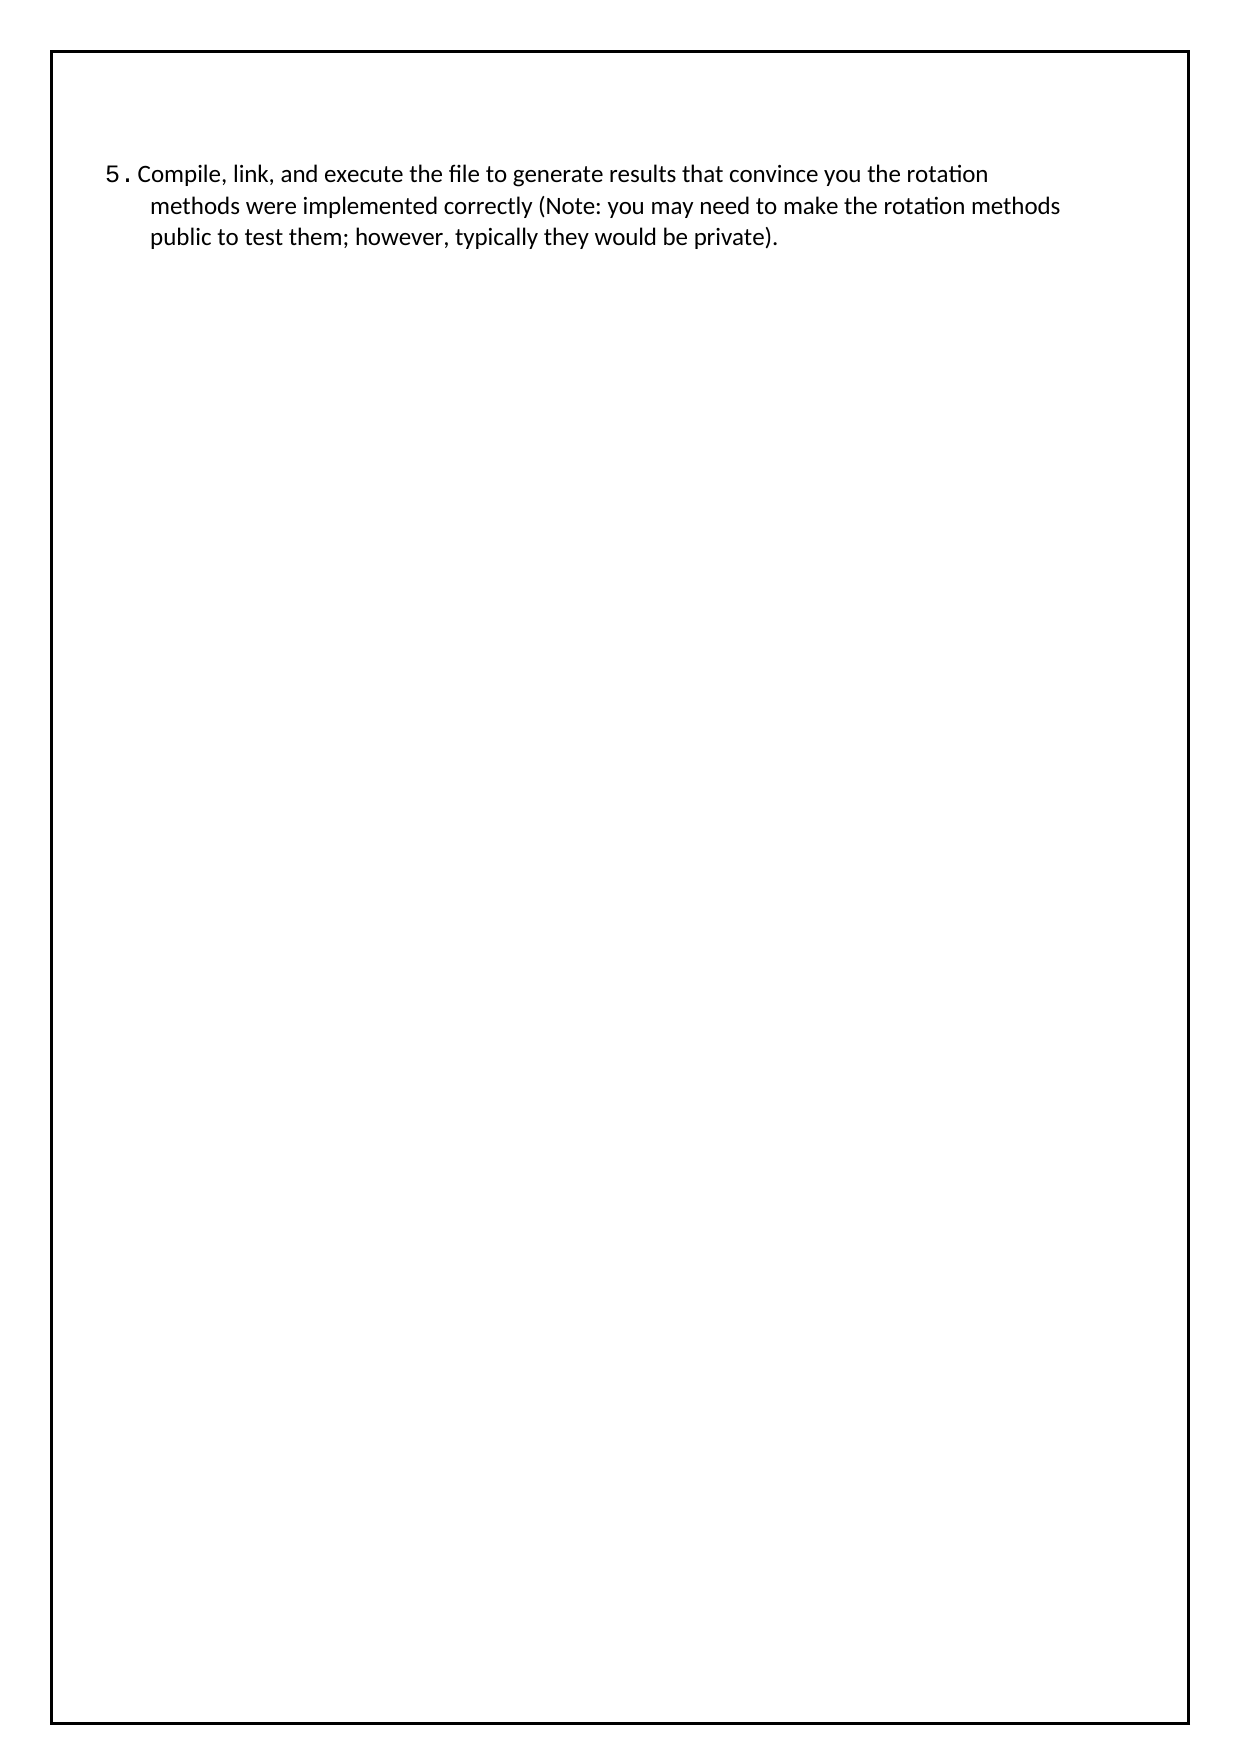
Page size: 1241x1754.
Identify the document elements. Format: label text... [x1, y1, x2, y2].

list Compile, link, and execute the file to generate results that convince you the rotation methods were implemented correctly (Note: you may need to make the rotation methods public to test them; however, typically they would be private). [105, 158, 1083, 251]
